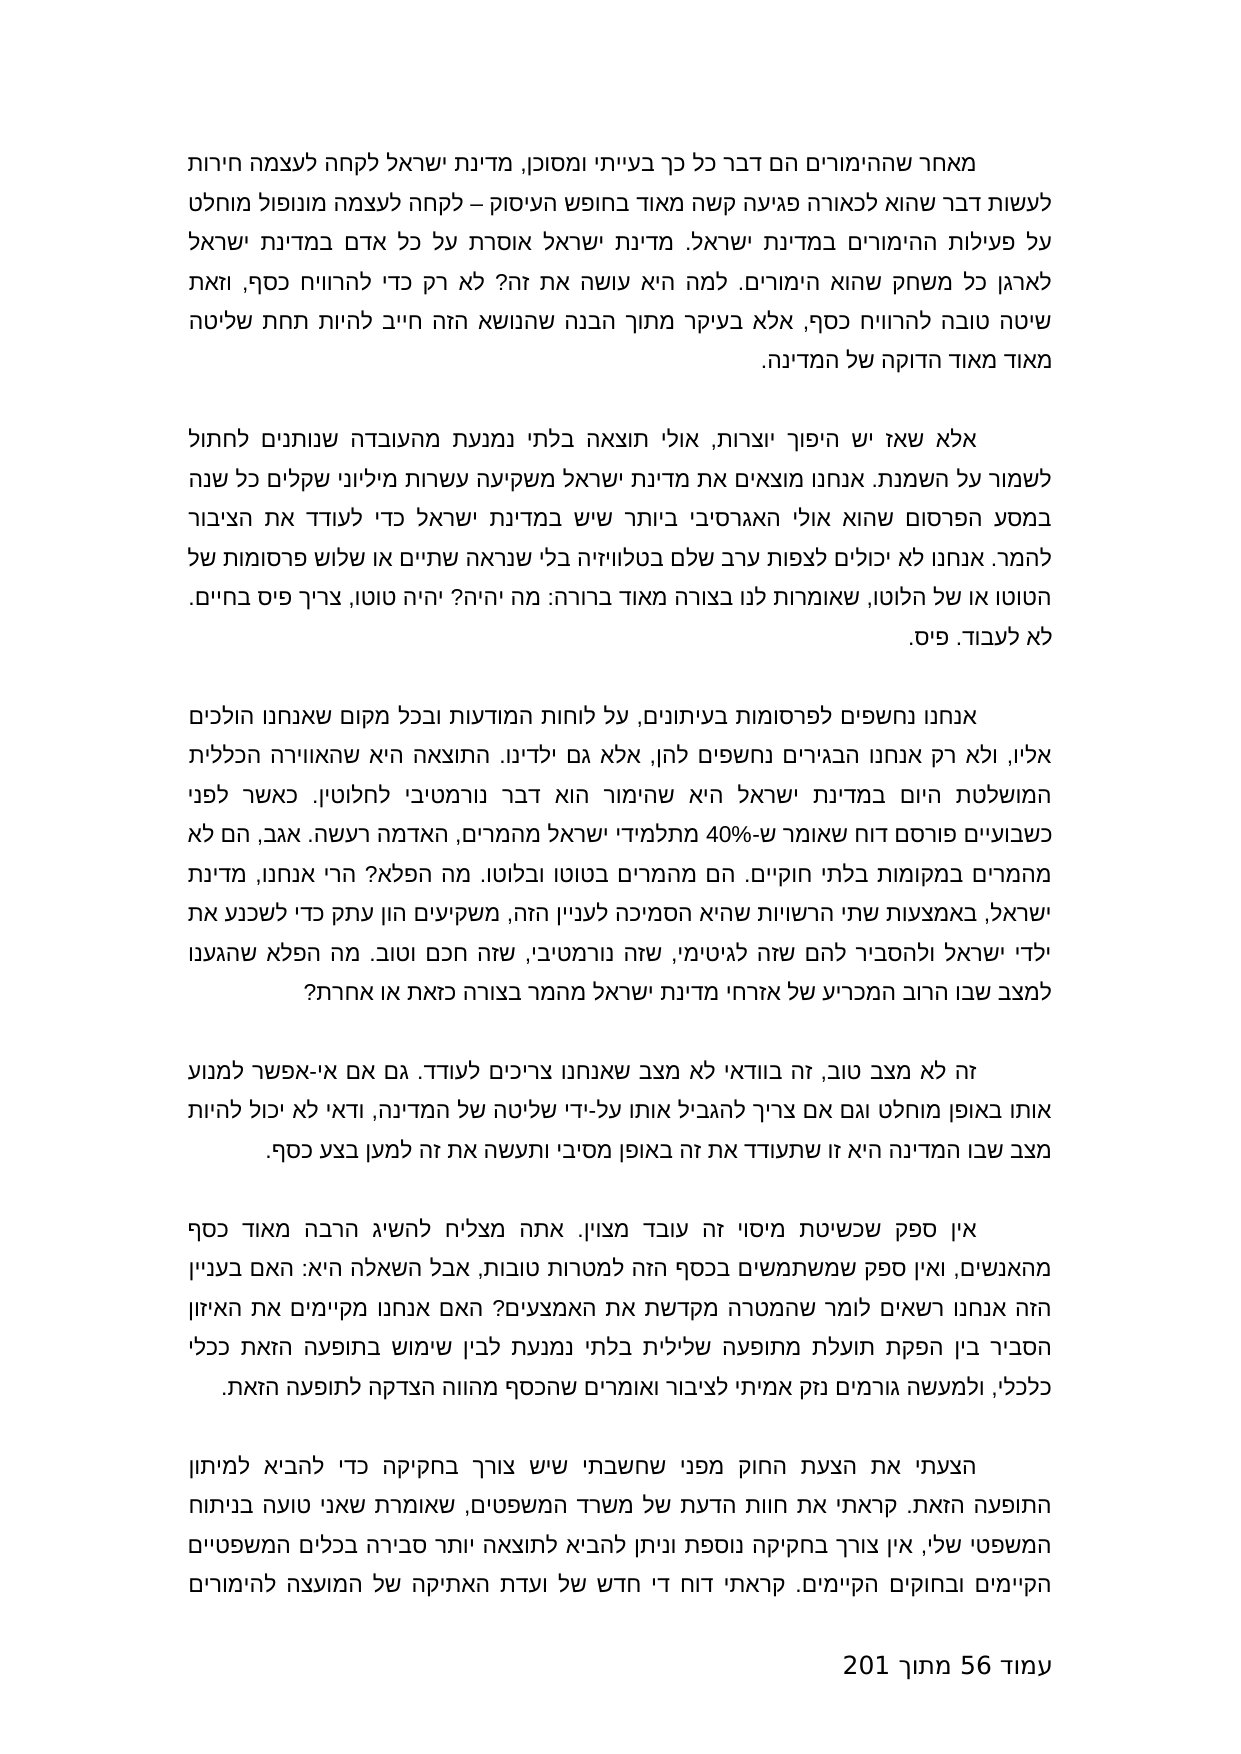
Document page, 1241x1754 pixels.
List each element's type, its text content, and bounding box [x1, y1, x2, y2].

text אלא שאז יש היפוך יוצרות, אולי תוצאה בלתי נמנעת מהעובדה שנותנים לחתול לשמור על השמנת. אנחנו מוצאים את מדינת ישראל משקיעה עשרות מיליוני שקלים כל שנה במסע הפרסום שהוא אולי האגרסיבי ביותר שיש במדינת ישראל כדי לעודד את הציבור להמר. אנחנו לא יכולים לצפות ערב שלם בטלוויזיה בלי שנראה שתיים או שלוש פרסומות של הטוטו או של הלוטו, שאומרות לנו בצורה מאוד ברורה: מה יהיה? יהיה טוטו, צריך פיס בחיים. לא לעבוד. פיס. [187, 426, 1053, 650]
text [187, 1453, 1053, 1598]
text אנחנו נחשפים לפרסומות בעיתונים, על לוחות המודעות ובכל מקום שאנחנו הולכים אליו, ולא רק אנחנו הבגירים נחשפים להן, אלא גם ילדינו. התוצאה היא שהאווירה הכללית המושלטת היום במדינת ישראל היא שהימור הוא דבר נורמטיבי לחלוטין. כאשר לפני כשבועיים פורסם דוח שאומר ש-40% מתלמידי ישראל מהמרים, האדמה רעשה. אגב, הם לא מהמרים במקומות בלתי חוקיים. הם מהמרים בטוטו ובלוטו. מה הפלא? הרי אנחנו, מדינת ישראל, באמצעות שתי הרשויות שהיא הסמיכה לעניין הזה, משקיעים הון עתק כדי לשכנע את ילדי ישראל ולהסביר להם שזה לגיטימי, שזה נורמטיבי, שזה חכם וטוב. מה הפלא שהגענו למצב שבו הרוב המכריע של אזרחי מדינת ישראל מהמר בצורה כזאת או אחרת? [187, 703, 1053, 1005]
text מאחר שההימורים הם דבר כל כך בעייתי ומסוכן, מדינת ישראל לקחה לעצמה חירות לעשות דבר שהוא לכאורה פגיעה קשה מאוד בחופש העיסוק – לקחה לעצמה מונופול מוחלט על פעילות ההימורים במדינת ישראל. מדינת ישראל אוסרת על כל אדם במדינת ישראל לארגן כל משחק שהוא הימורים. למה היא עושה את זה? לא רק כדי להרוויח כסף, וזאת שיטה טובה להרוויח כסף, אלא בעיקר מתוך הבנה שהנושא הזה חייב להיות תחת שליטה מאוד מאוד הדוקה של המדינה. [187, 150, 1053, 374]
text זה לא מצב טוב, זה בוודאי לא מצב שאנחנו צריכים לעודד. גם אם אי-אפשר למנוע אותו באופן מוחלט וגם אם צריך להגביל אותו על-ידי שליטה של המדינה, ודאי לא יכול להיות מצב שבו המדינה היא זו שתעודד את זה באופן מסיבי ותעשה את זה למען בצע כסף. [187, 1058, 1053, 1163]
text אין ספק שכשיטת מיסוי זה עובד מצוין. אתה מצליח להשיג הרבה מאוד כסף מהאנשים, ואין ספק שמשתמשים בכסף הזה למטרות טובות, אבל השאלה היא: האם בעניין הזה אנחנו רשאים לומר שהמטרה מקדשת את האמצעים? האם אנחנו מקיימים את האיזון הסביר בין הפקת תועלת מתופעה שלילית בלתי נמנעת לבין שימוש בתופעה הזאת ככלי כלכלי, ולמעשה גורמים נזק אמיתי לציבור ואומרים שהכסף מהווה הצדקה לתופעה הזאת. [187, 1216, 1053, 1400]
